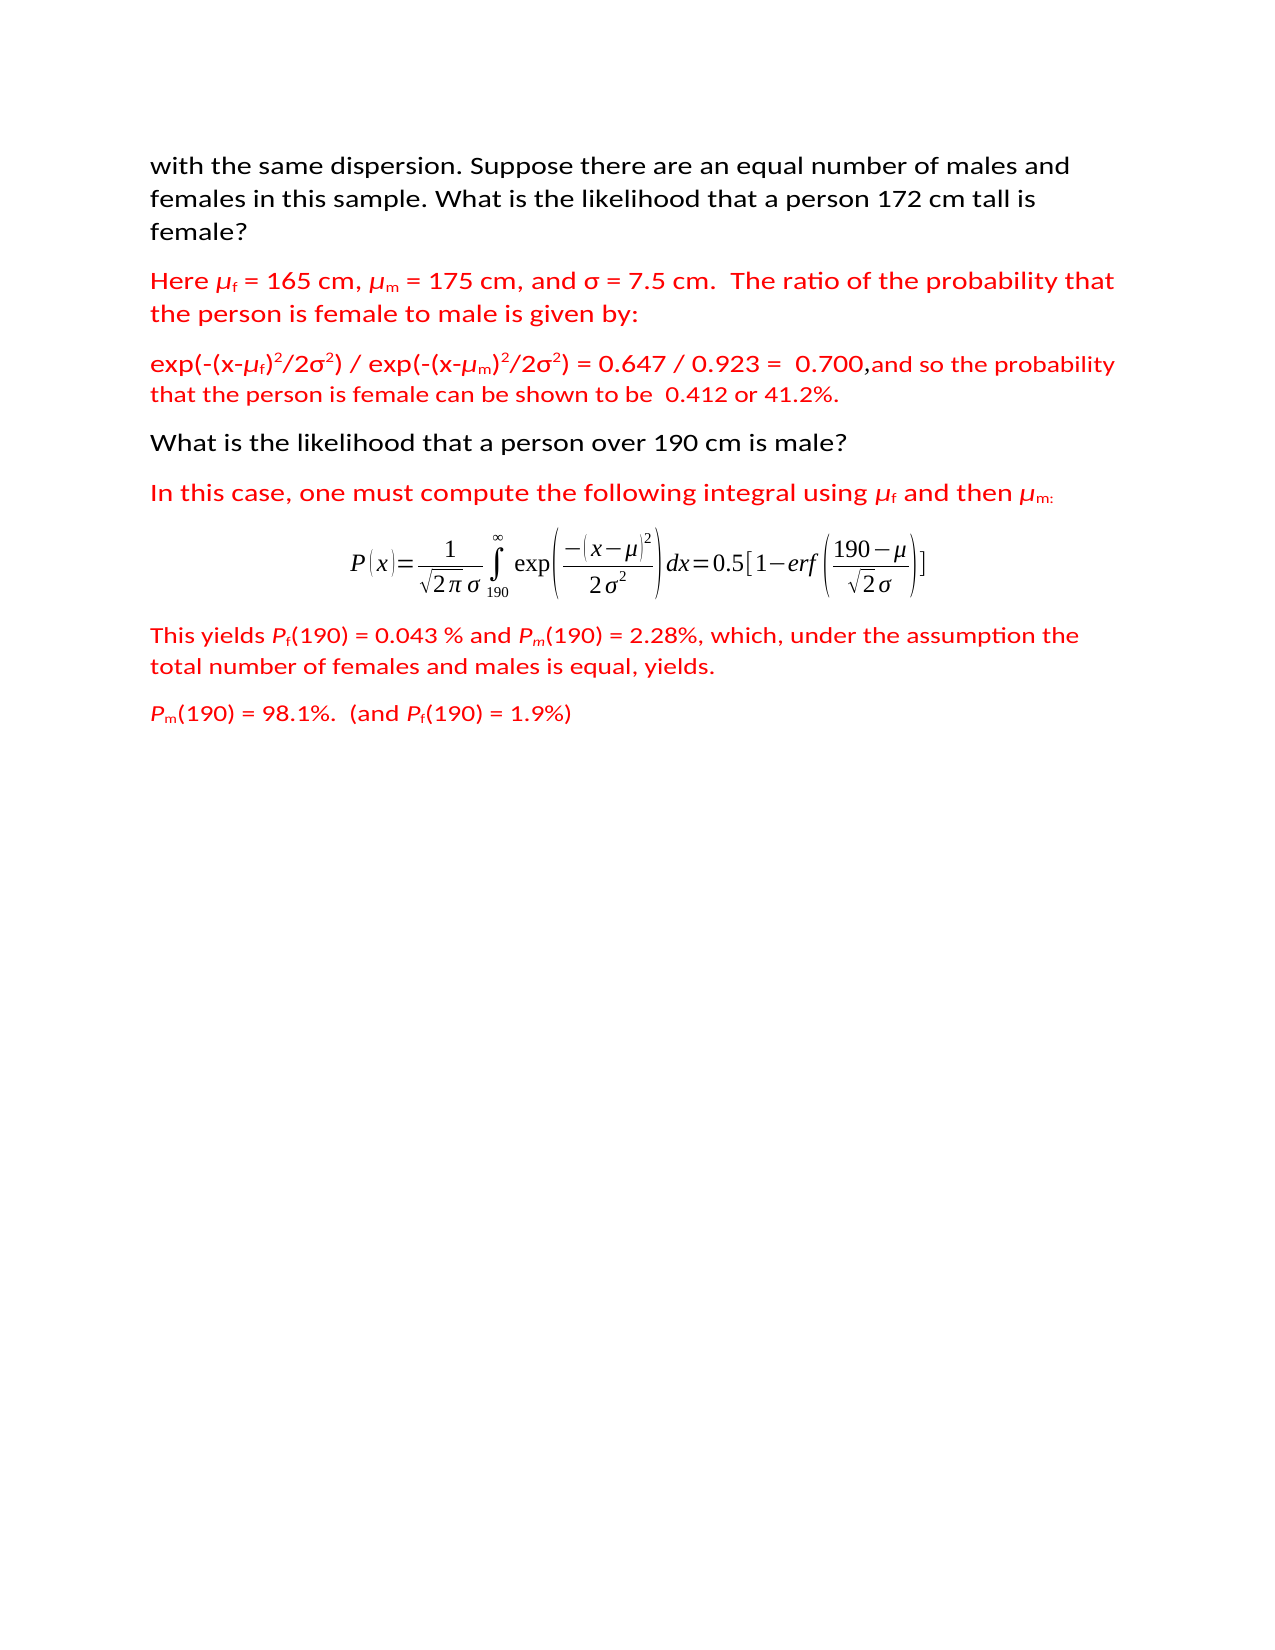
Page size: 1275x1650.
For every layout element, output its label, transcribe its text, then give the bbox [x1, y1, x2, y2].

text This yields Pf(190) = 0.043 % and Pm(190) = 2.28%, which, under the assumption the total number of females and males is equal, yields. [150, 622, 1125, 680]
text Pm(190) = 98.1%. (and Pf(190) = 1.9%) [150, 699, 1125, 727]
text Here μf = 165 cm, μm = 175 cm, and σ = 7.5 cm. The ratio of the probability that the person is female to male is given by: [150, 265, 1125, 329]
text What is the likelihood that a person over 190 cm is male? [150, 427, 1125, 458]
text exp(-(x-μf)2/2σ2) / exp(-(x-μm)2/2σ2) = 0.647 / 0.923 = 0.700and so the probability that the person is female can be shown to be 0.412 or 41.2%. [150, 348, 1125, 409]
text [150, 150, 1125, 246]
text In this case, one must compute the following integral using μf and then μm: [150, 477, 1125, 508]
